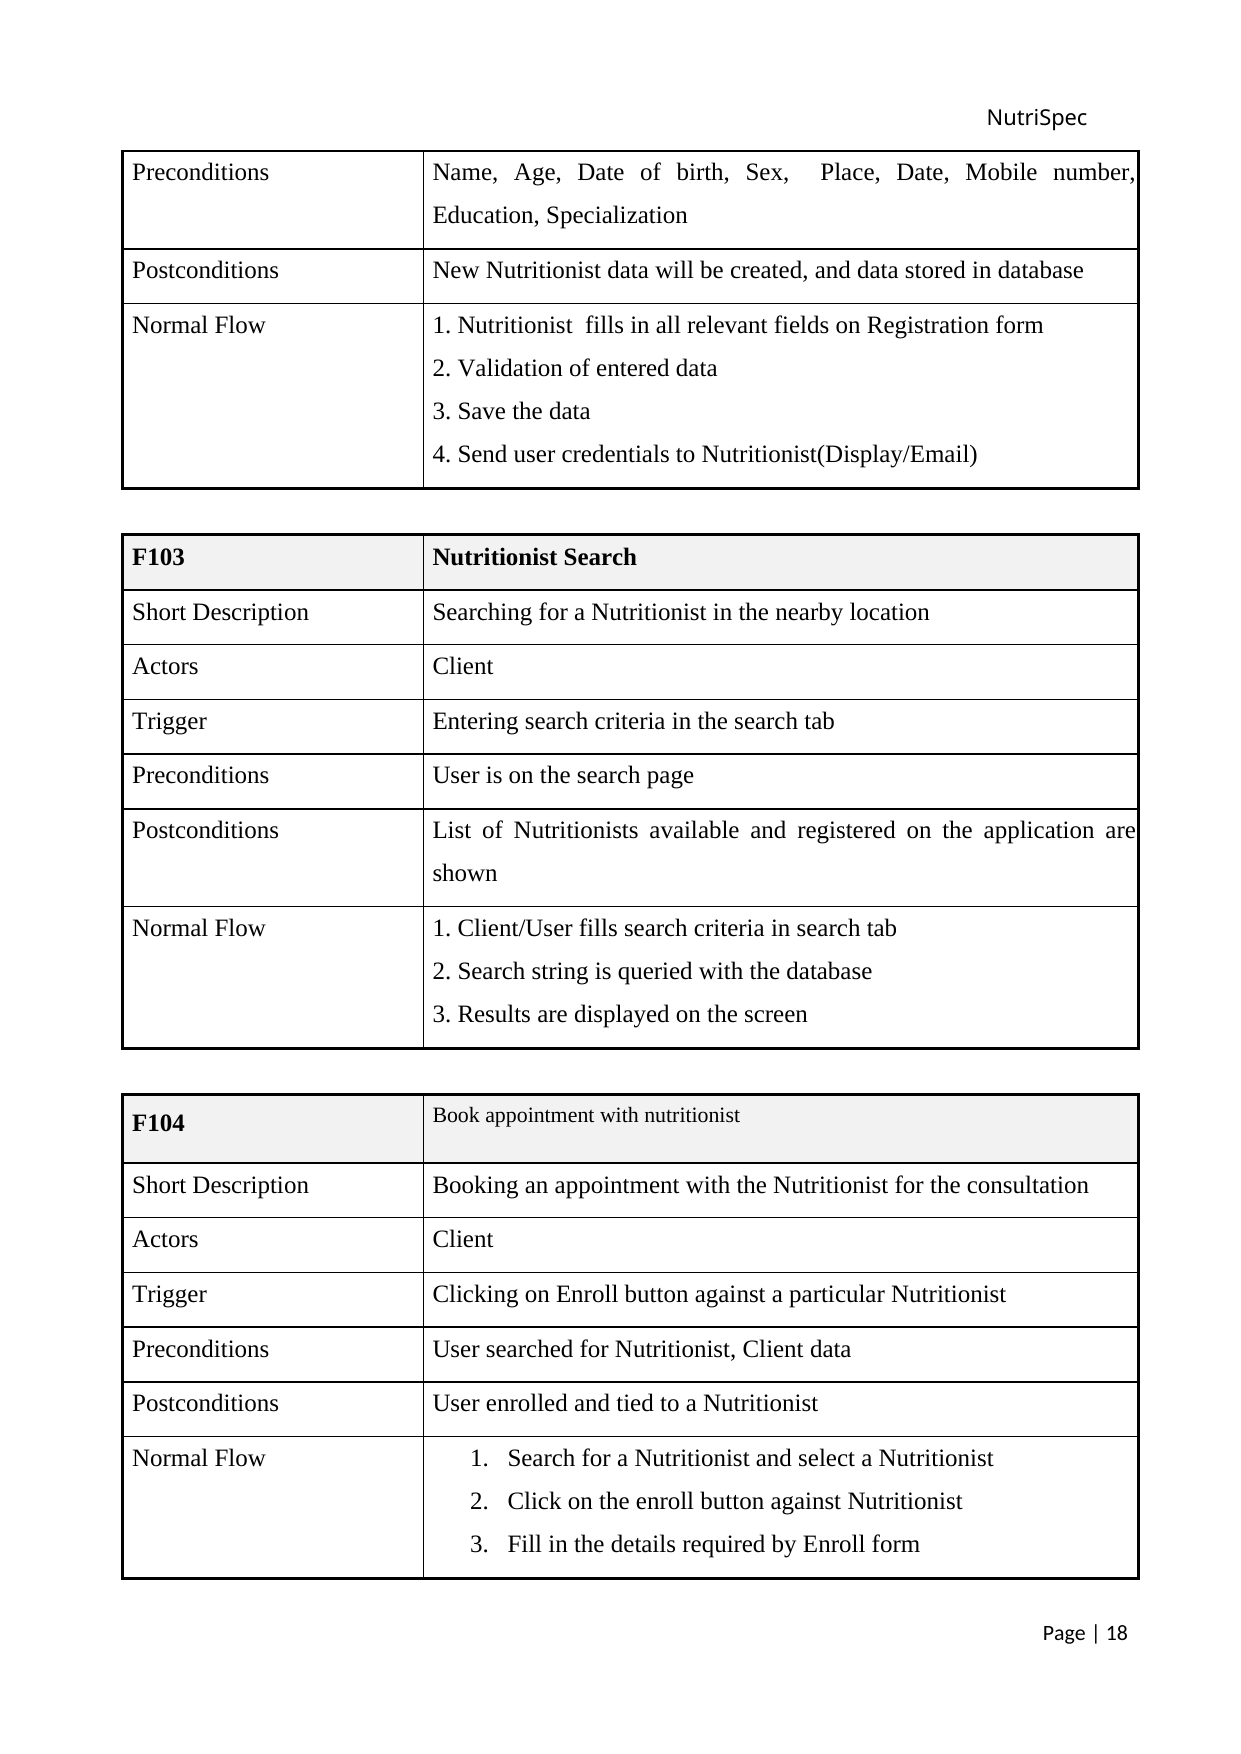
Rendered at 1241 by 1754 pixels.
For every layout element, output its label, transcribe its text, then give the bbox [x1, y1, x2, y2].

table_cell Preconditions [124, 1328, 423, 1381]
table_cell Actors [124, 1218, 423, 1272]
table_cell Preconditions [124, 152, 423, 248]
table_cell User is on the search page [424, 755, 1137, 808]
table_cell List of Nutritionists available and registered on the application are shown [424, 810, 1137, 906]
table_cell Normal Flow [124, 304, 423, 487]
table_cell Preconditions [124, 755, 423, 808]
table_cell Booking an appointment with the Nutritionist for the consultation [424, 1164, 1137, 1217]
table_header F104 [124, 1096, 423, 1162]
table_cell Clicking on Enroll button against a particular Nutritionist [424, 1273, 1137, 1326]
table_cell Short Description [124, 591, 423, 644]
table_cell 1. Nutritionist fills in all relevant fields on Registration form 2. Validation of entered data 3. Save the data 4. Send user credentials to Nutritionist(Display/Email) [424, 304, 1137, 487]
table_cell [424, 1437, 1137, 1577]
table_cell Postconditions [124, 1383, 423, 1436]
table_cell Trigger [124, 700, 423, 753]
table_cell Name, Age, Date of birth, Sex, Place, Date, Mobile number, Education, Specialization [424, 152, 1137, 248]
table_cell Entering search criteria in the search tab [424, 700, 1137, 753]
table_cell 1. Client/User fills search criteria in search tab 2. Search string is queried with the database 3. Results are displayed on the screen [424, 907, 1137, 1047]
table_cell Postconditions [124, 250, 423, 302]
table_cell Searching for a Nutritionist in the nearby location [424, 591, 1137, 644]
table_cell Actors [124, 645, 423, 698]
table_cell New Nutritionist data will be created, and data stored in database [424, 250, 1137, 302]
table_cell Normal Flow [124, 1437, 423, 1577]
table_cell User enrolled and tied to a Nutritionist [424, 1383, 1137, 1436]
table_header Nutritionist Search [424, 536, 1137, 589]
table_cell Client [424, 1218, 1137, 1272]
table_header Book appointment with nutritionist [424, 1096, 1137, 1162]
table_cell Normal Flow [124, 907, 423, 1047]
table_cell Postconditions [124, 810, 423, 906]
table_cell User searched for Nutritionist, Client data [424, 1328, 1137, 1381]
table_cell Short Description [124, 1164, 423, 1217]
table_cell Trigger [124, 1273, 423, 1326]
table_header F103 [124, 536, 423, 589]
table_cell Client [424, 645, 1137, 698]
